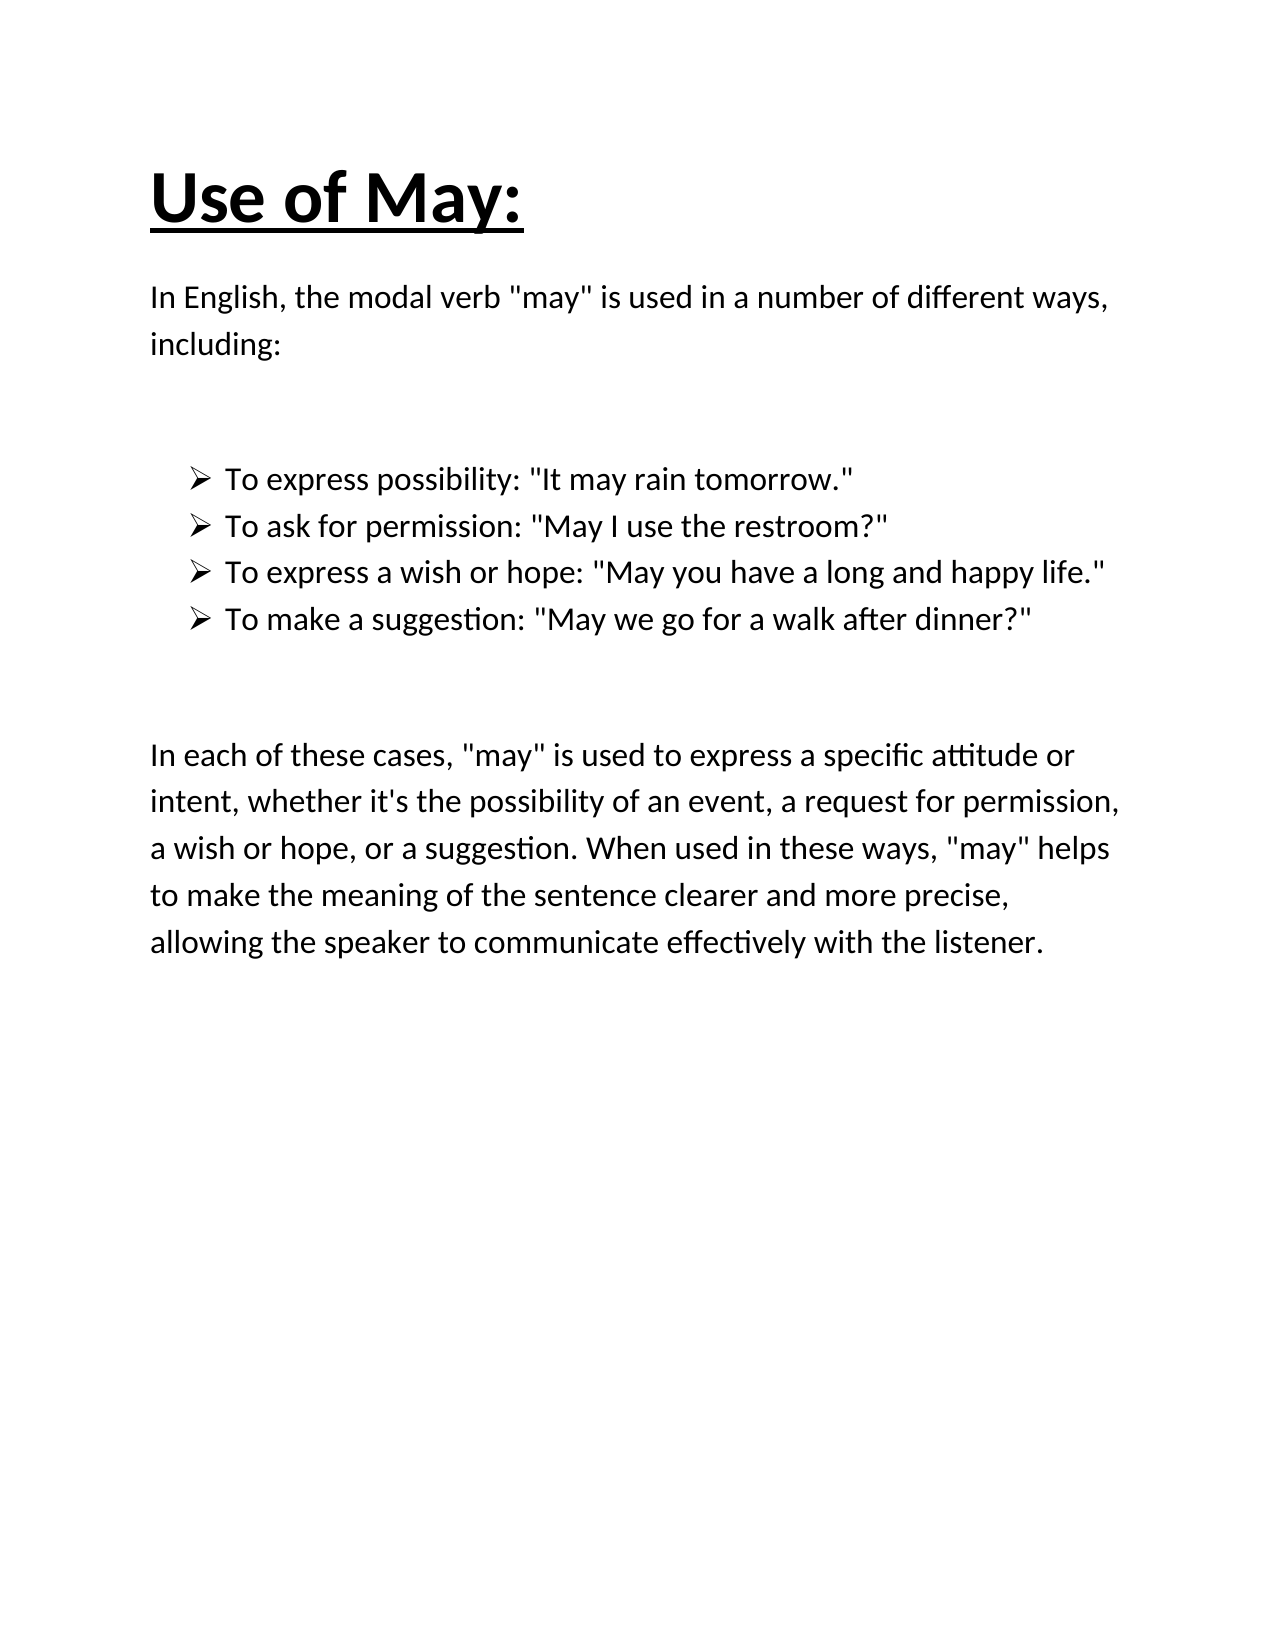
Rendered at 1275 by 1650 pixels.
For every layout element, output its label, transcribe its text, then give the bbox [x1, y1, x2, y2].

text In English, the modal verb "may" is used in a number of different ways, including: [150, 276, 1125, 363]
list To make a suggestion: "May we go for a walk after dinner?" [187, 598, 1125, 639]
list To ask for permission: "May I use the restroom?" [187, 505, 1125, 546]
text In each of these cases, "may" is used to express a specific attitude or intent, whether it's the possibility of an event, a request for permission, a wish or hope, or a suggestion. When used in these ways, "may" helps to make the meaning of the sentence clearer and more precise, allowing the speaker to communicate effectively with the listener. [150, 733, 1125, 961]
text Use of May: [150, 150, 1125, 242]
list To express possibility: "It may rain tomorrow." [187, 458, 1125, 499]
list To express a wish or hope: "May you have a long and happy life." [187, 552, 1125, 592]
